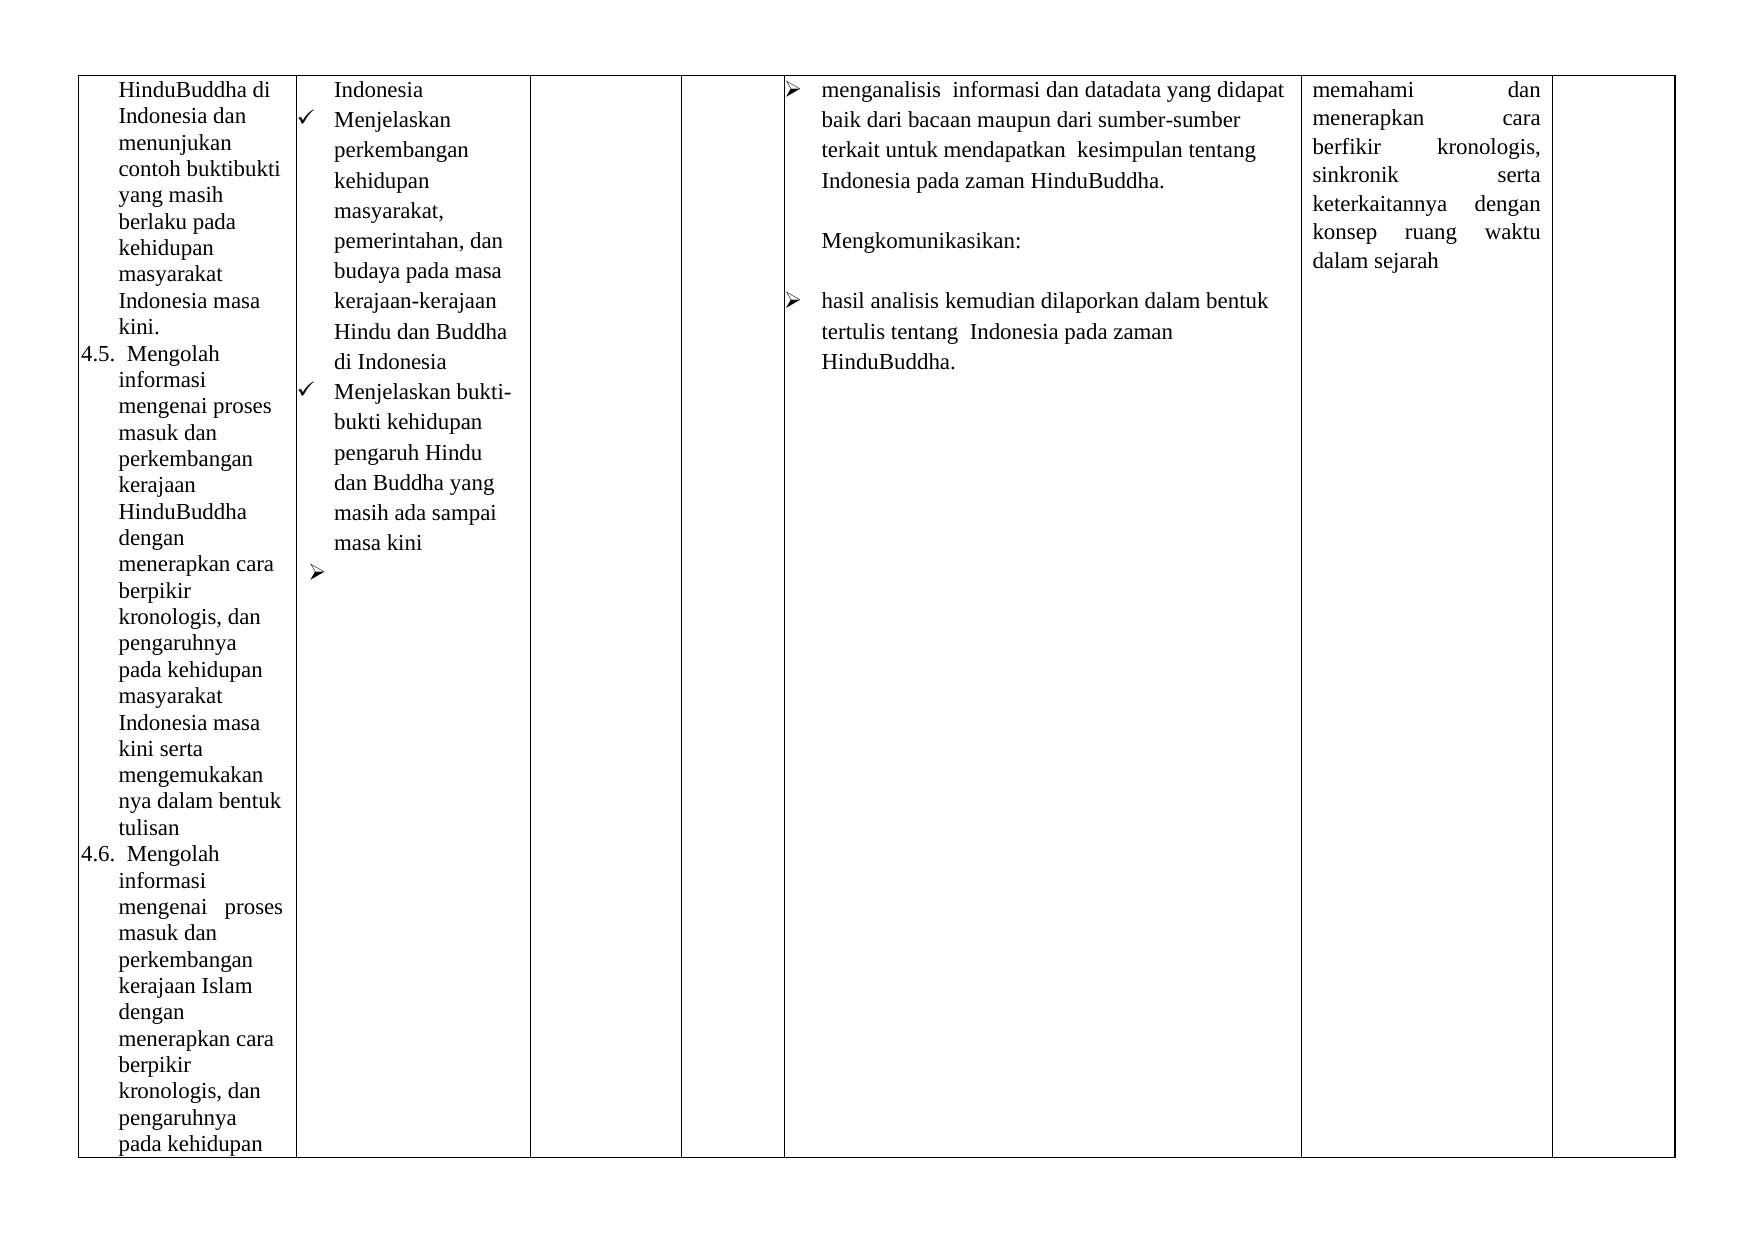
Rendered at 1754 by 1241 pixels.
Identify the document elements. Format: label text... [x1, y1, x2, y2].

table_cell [297, 76, 530, 1157]
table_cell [79, 76, 296, 1157]
table_cell 2 [682, 76, 784, 1157]
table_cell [1302, 76, 1552, 1157]
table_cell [785, 76, 1301, 1157]
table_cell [1553, 76, 1674, 1157]
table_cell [531, 76, 681, 1157]
